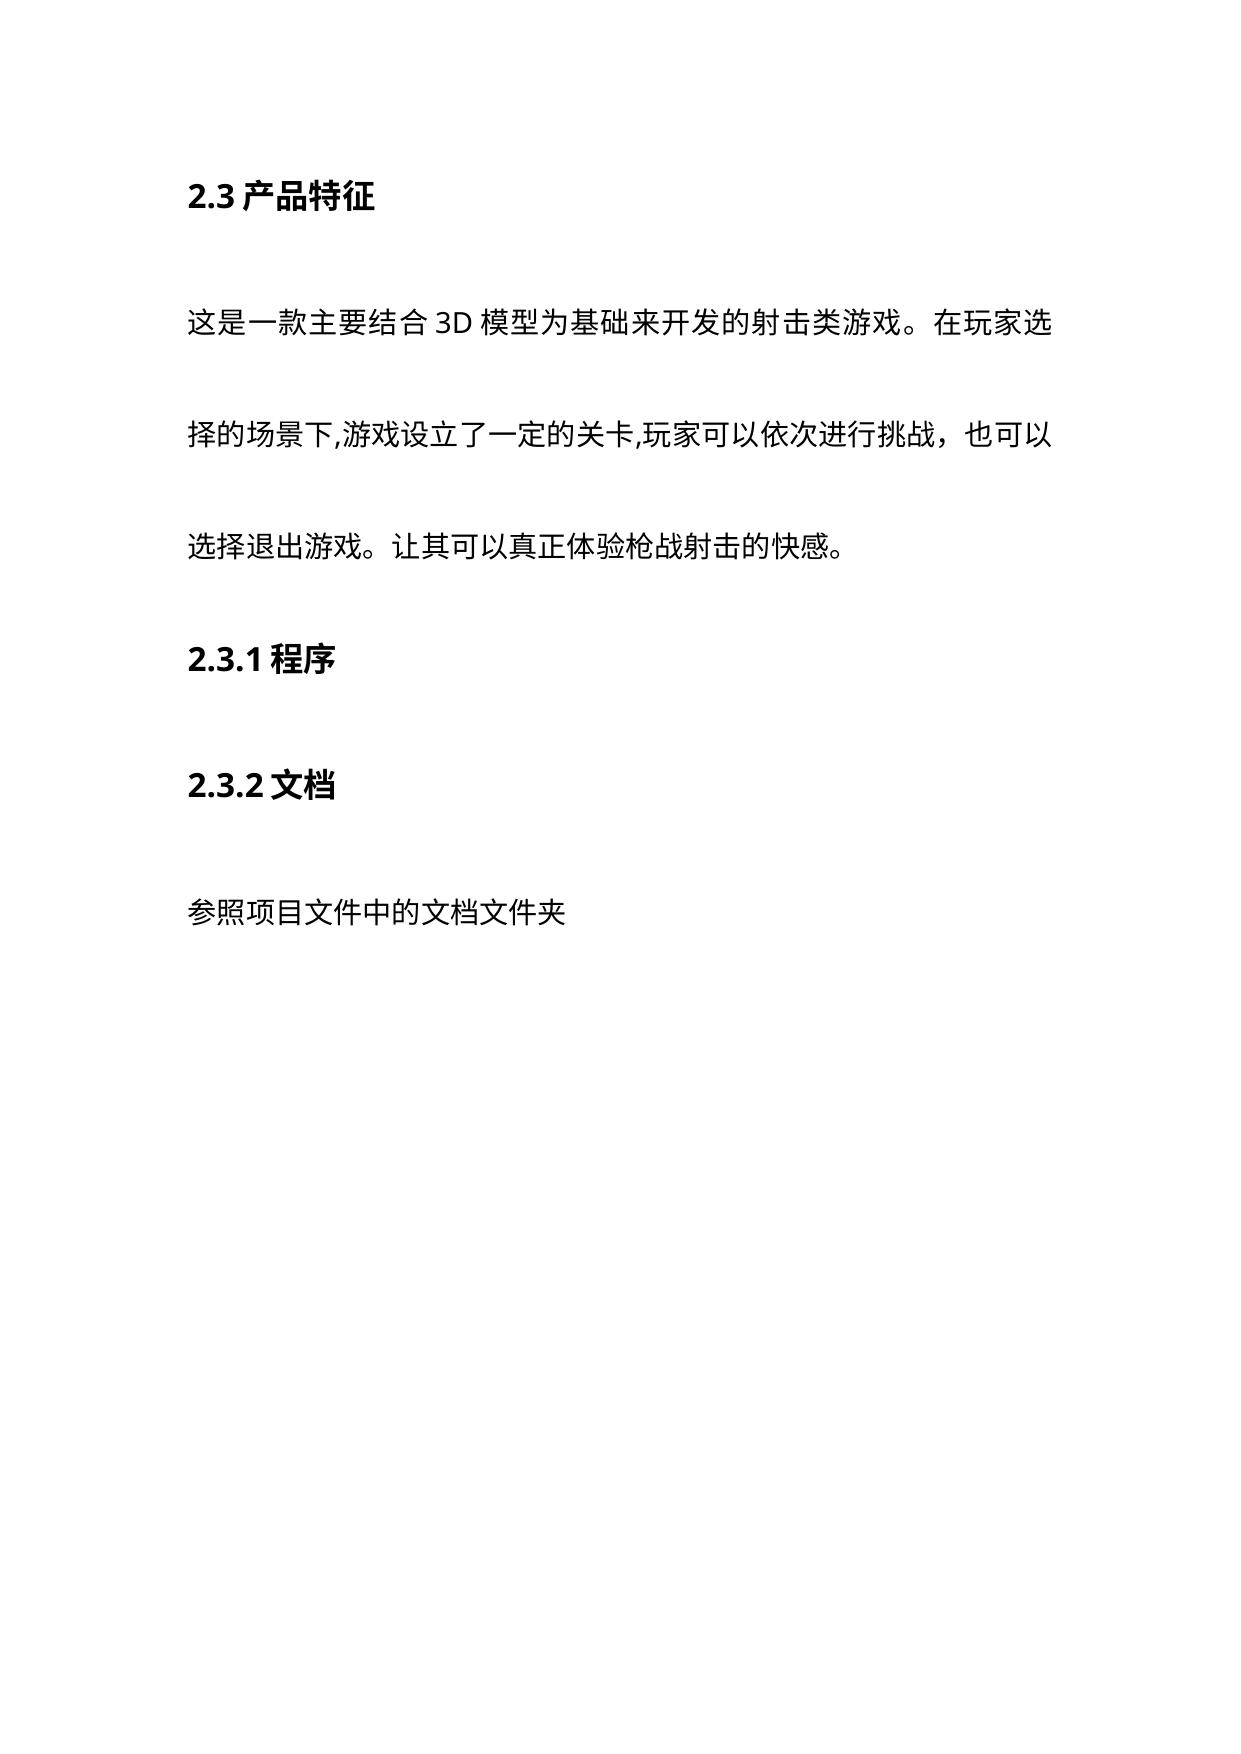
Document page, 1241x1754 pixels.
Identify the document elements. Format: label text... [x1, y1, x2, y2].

text 参照项目文件中的文档文件夹 [187, 878, 1053, 943]
subtitle 2.3.2文档 [187, 751, 1053, 816]
subtitle 2.3产品特征 [187, 162, 1053, 227]
subtitle 这是一款主要结合3D模型为基础来开发的射击类游戏。在玩家选择的场景下,游戏设立了一定的关卡,玩家可以依次进行挑战，也可以选择退出游戏。让其可以真正体验枪战射击的快感。 2.3.1程序 [187, 289, 1053, 689]
